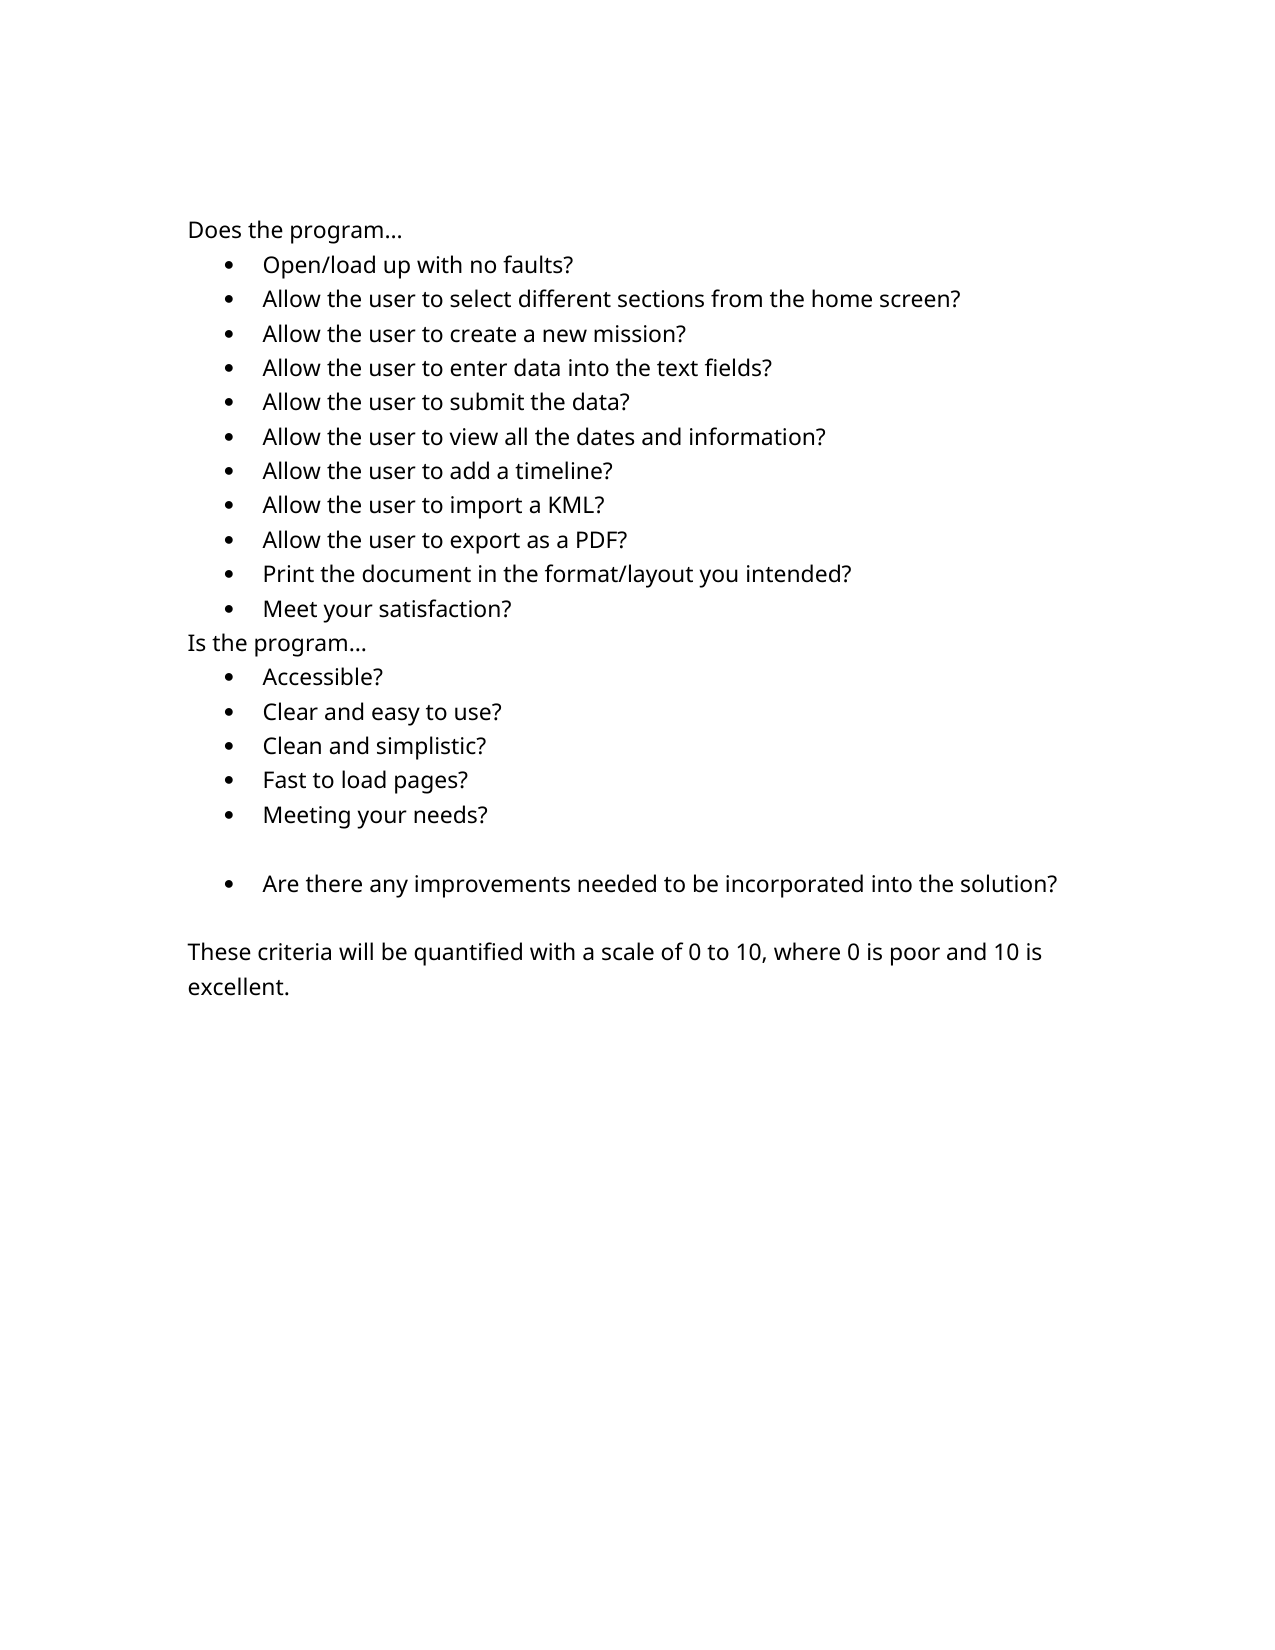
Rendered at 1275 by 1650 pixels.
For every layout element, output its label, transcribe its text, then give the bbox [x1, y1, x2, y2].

list Allow the user to add a timeline? [225, 455, 1087, 486]
text Is the program… [187, 627, 1087, 658]
list Allow the user to import a KML? [225, 489, 1087, 521]
list Allow the user to enter data into the text fields? [225, 352, 1087, 383]
list Open/load up with no faults? [225, 249, 1087, 280]
list Allow the user to create a new mission? [225, 317, 1087, 349]
list Fast to load pages? [225, 764, 1087, 796]
list Meeting your needs? [225, 799, 1087, 830]
list Are there any improvements needed to be incorporated into the solution? [225, 867, 1087, 899]
list Accessible? [225, 661, 1087, 692]
list Allow the user to view all the dates and information? [225, 421, 1087, 452]
text These criteria will be quantified with a scale of 0 to 10, where 0 is poor and 10 is excellent. [187, 936, 1087, 1002]
list Clear and easy to use? [225, 696, 1087, 727]
list Print the document in the format/layout you intended? [225, 558, 1087, 589]
list Clean and simplistic? [225, 730, 1087, 761]
list Allow the user to submit the data? [225, 386, 1087, 417]
list Allow the user to export as a PDF? [225, 524, 1087, 555]
list Meet your satisfaction? [225, 592, 1087, 624]
list Allow the user to select different sections from the home screen? [225, 283, 1087, 314]
text Does the program… [187, 214, 1087, 246]
